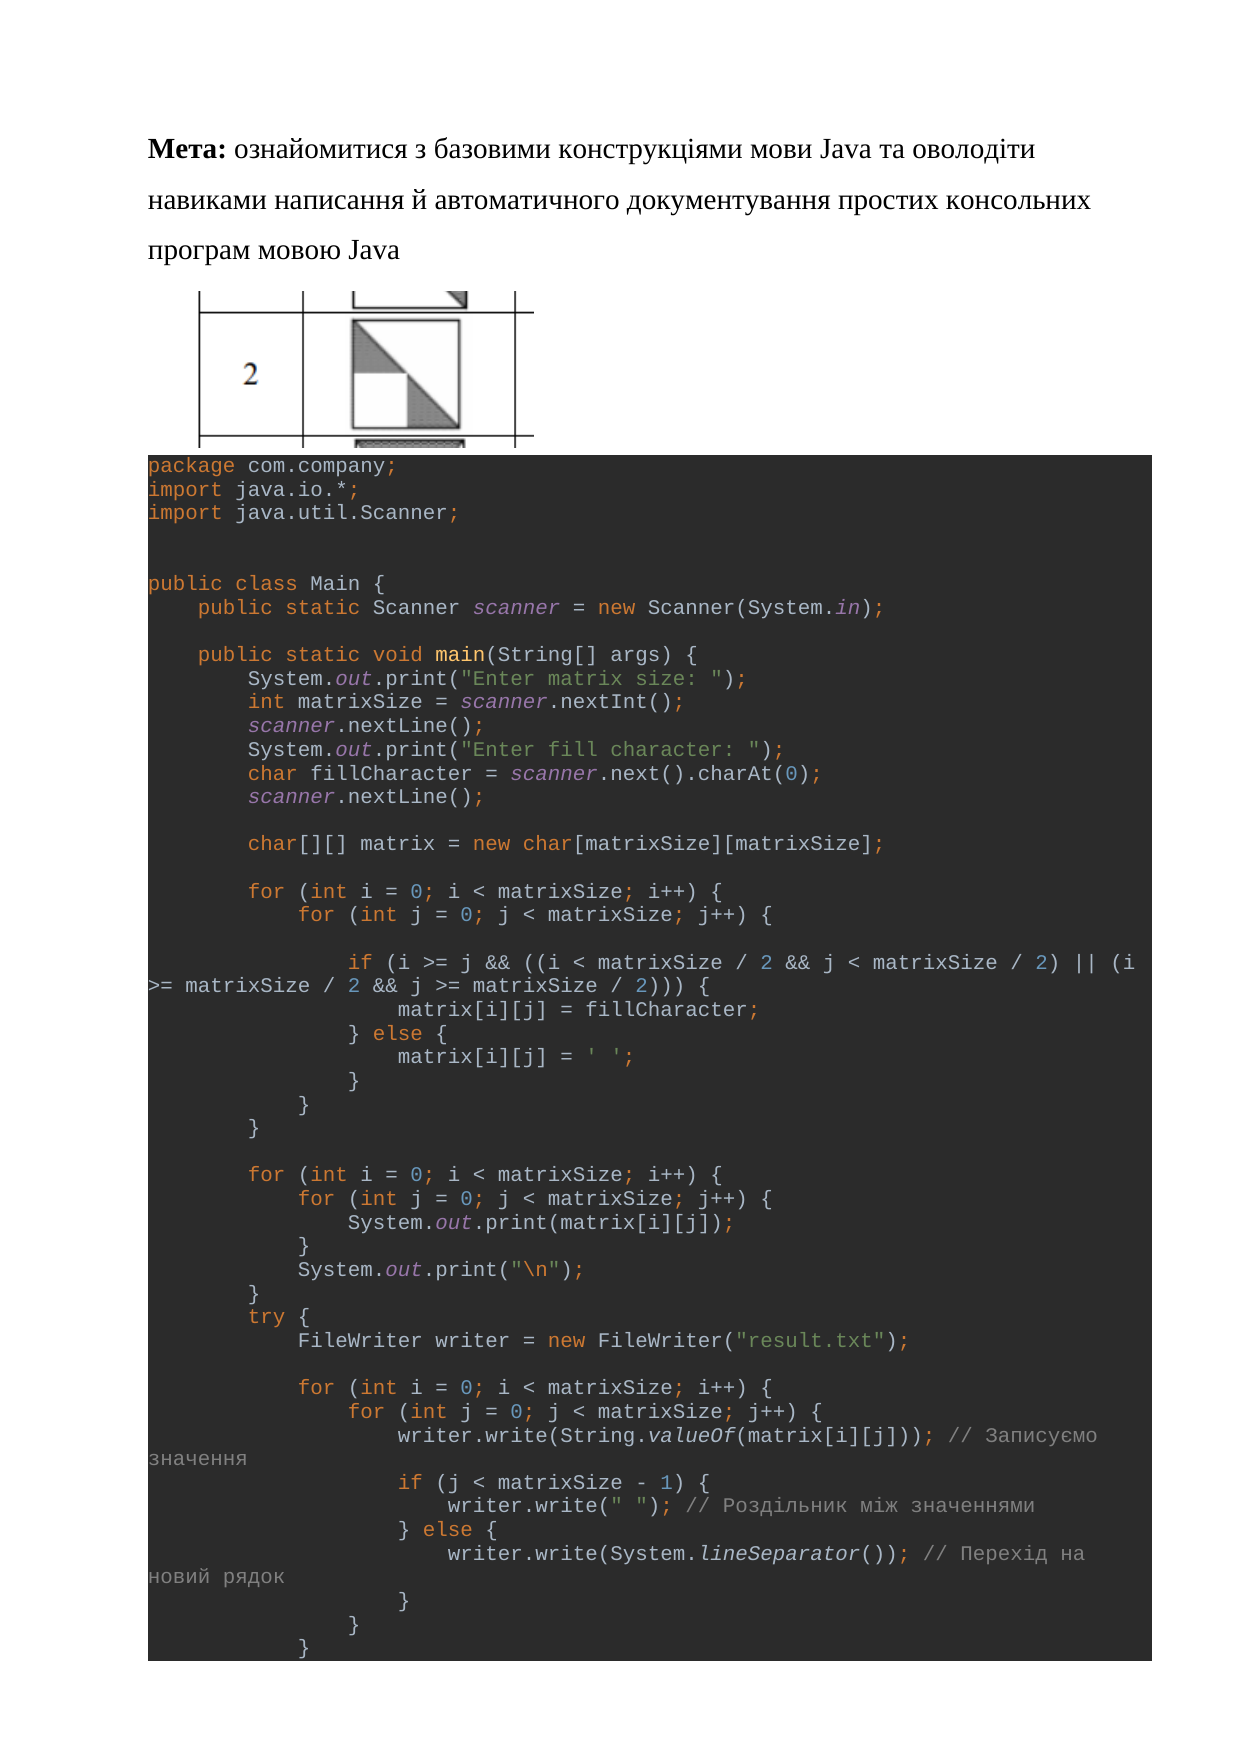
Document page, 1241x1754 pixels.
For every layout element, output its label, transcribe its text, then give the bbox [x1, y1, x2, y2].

text Мета: ознайомитися з базовими конструкціями мови Java та оволодіти навиками написання й автоматичного документування простих консольних програм мовою Java [148, 132, 1152, 266]
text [148, 455, 1152, 1661]
picture [181, 291, 534, 448]
